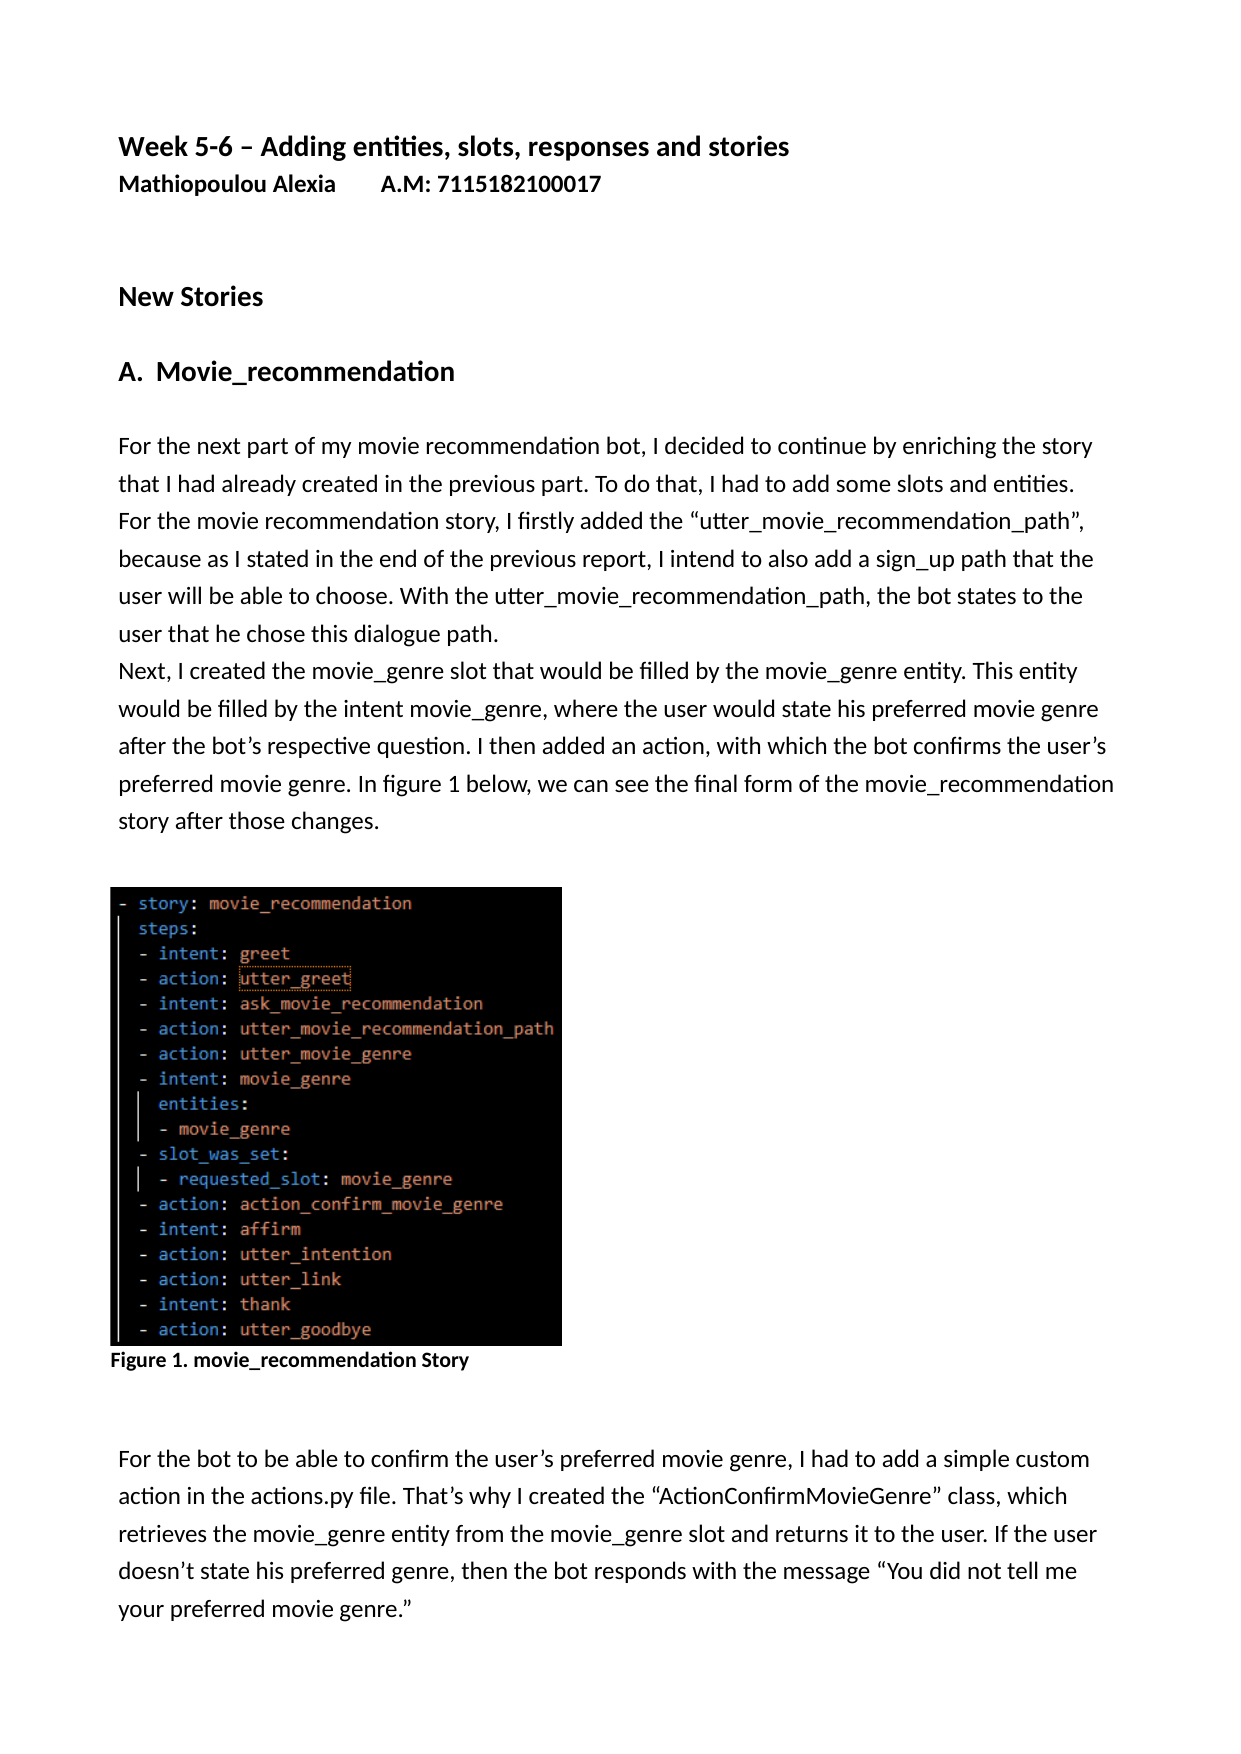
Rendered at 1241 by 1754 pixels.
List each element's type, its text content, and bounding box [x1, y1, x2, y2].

text New Stories [118, 277, 1122, 314]
list Movie_recommendation [118, 352, 1122, 389]
text Week 5-6 – Adding entities, slots, responses and stories [118, 127, 1122, 164]
text Mathiopoulou Alexia A.M: 7115182100017 [118, 164, 1122, 202]
text For the movie recommendation story, I firstly added the “utter_movie_recommendation_path”, because as I stated in the end of the previous report, I intend to also add a sign_up path that the user will be able to choose. With the utter_movie_recommendation_path, the bot states to the user that he chose this dialogue path. [118, 502, 1122, 652]
text For the next part of my movie recommendation bot, I decided to continue by enriching the story that I had already created in the previous part. To do that, I had to add some slots and entities. [118, 427, 1122, 502]
text For the bot to be able to confirm the user’s preferred movie genre, I had to add a simple custom action in the actions.py file. That’s why I created the “ActionConfirmMovieGenre” class, which retrieves the movie_genre entity from the movie_genre slot and returns it to the user. If the user doesn’t state his preferred genre, then the bot responds with the message “You did not tell me your preferred movie genre.” [118, 1439, 1122, 1627]
text Next, I created the movie_genre slot that would be filled by the movie_genre entity. This entity would be filled by the intent movie_genre, where the user would state his preferred movie genre after the bot’s respective question. I then added an action, with which the bot confirms the user’s preferred movie genre. In figure 1 below, we can see the final form of the movie_recommendation story after those changes. [118, 652, 1122, 839]
picture [110, 887, 562, 1346]
